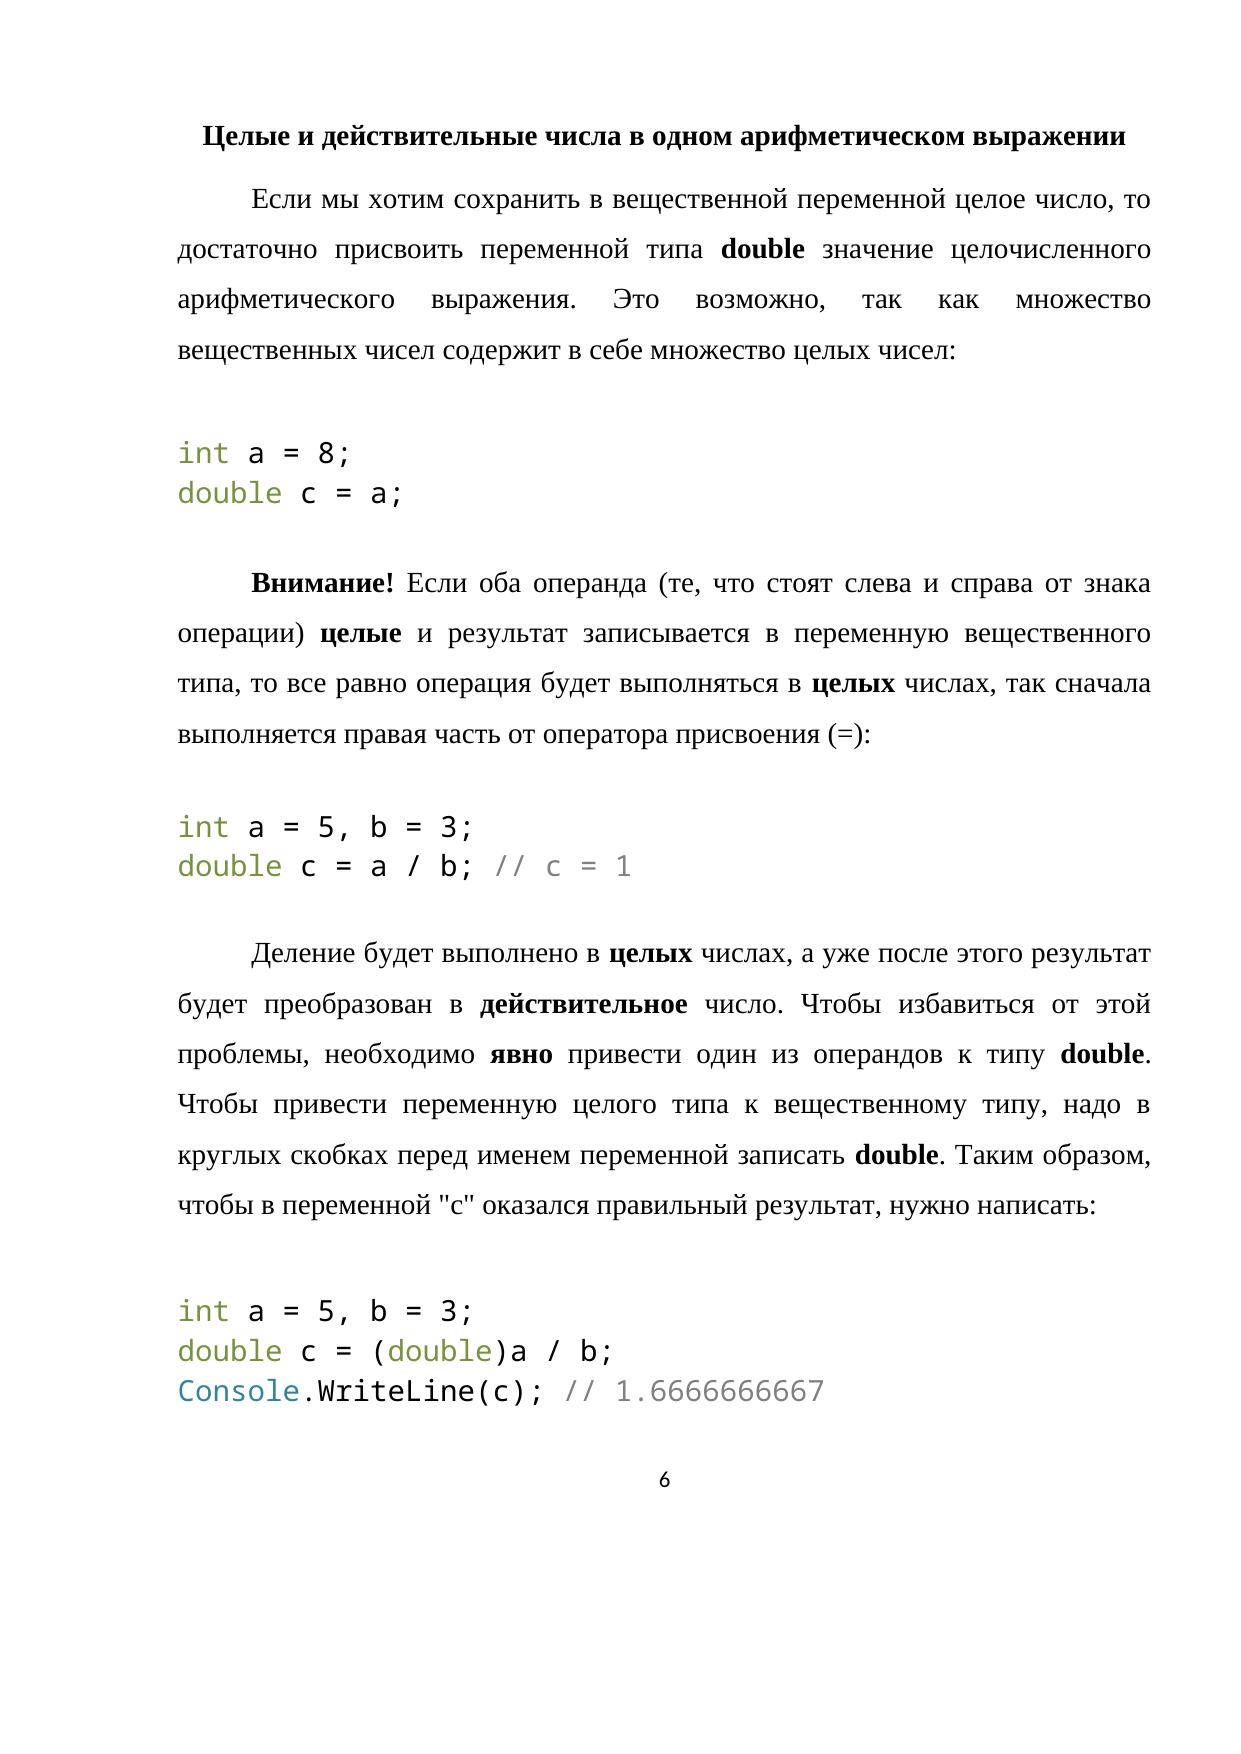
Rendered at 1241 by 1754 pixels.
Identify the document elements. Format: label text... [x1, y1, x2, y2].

text Внимание! Если оба операнда (те, что стоят слева и справа от знака операции) целые и результат записывается в переменную вещественного типа, то все равно операция будет выполняться в целых числах, так сначала выполняется правая часть от оператора присвоения (=): [177, 565, 1152, 749]
text int a = 5, b = 3; double c = a / b; // с = 1 [177, 806, 1152, 885]
text Деление будет выполнено в целых числах, а уже после этого результат будет преобразован в действительное число. Чтобы избавиться от этой проблемы, необходимо явно привести один из операндов к типу double. Чтобы привести переменную целого типа к вещественному типу, надо в круглых скобках перед именем переменной записать double. Таким образом, чтобы в переменной "с" оказался правильный результат, нужно написать: [177, 936, 1152, 1221]
text Если мы хотим сохранить в вещественной переменной целое число, то достаточно присвоить переменной типа double значение целочисленного арифметического выражения. Это возможно, так как множество вещественных чисел содержит в себе множество целых чисел: [177, 181, 1152, 365]
text int a = 8; double c = a; [177, 432, 1152, 512]
text Целые и действительные числа в одном арифметическом выражении [177, 118, 1152, 152]
text int a = 5, b = 3; double c = (double)a / b; Console.WriteLine(c); // 1.6666666667 [177, 1290, 1152, 1409]
